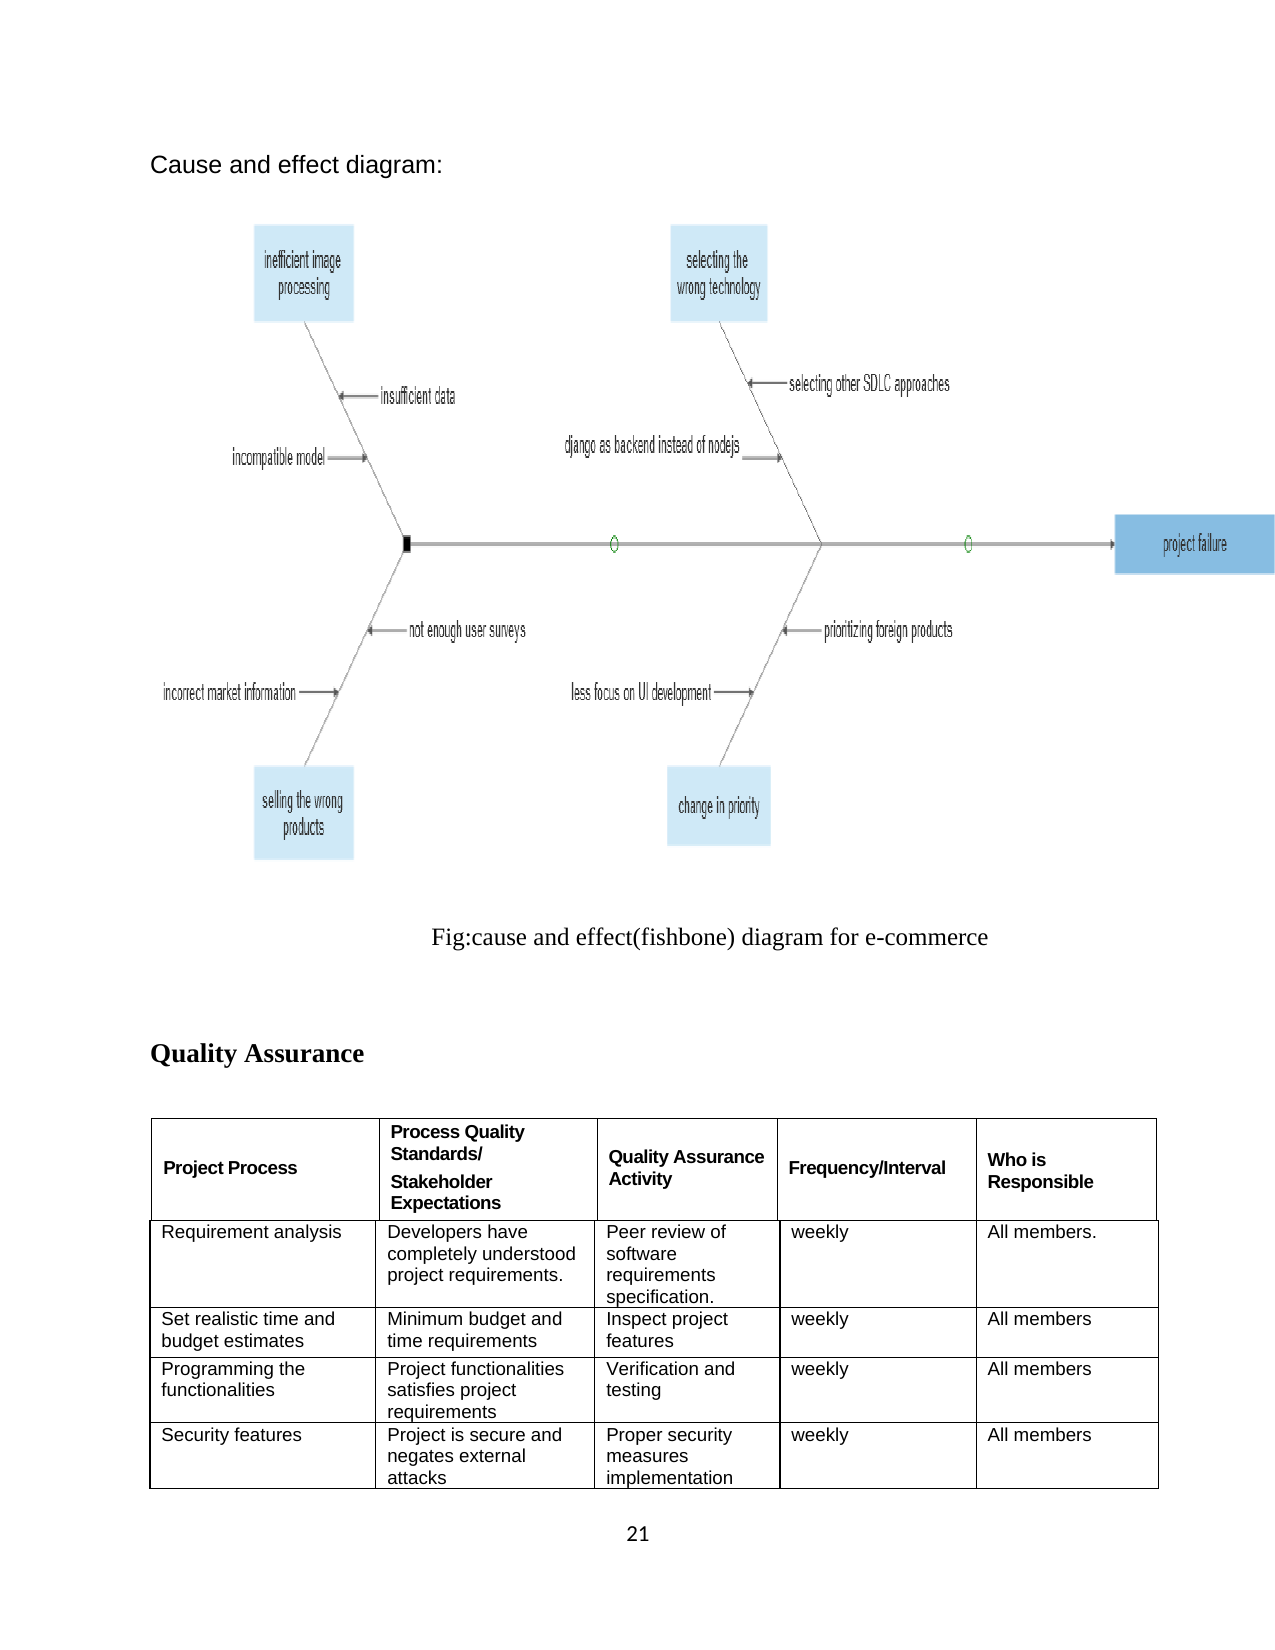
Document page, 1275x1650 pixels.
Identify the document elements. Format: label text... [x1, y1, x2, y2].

table_cell All members [977, 1423, 1158, 1488]
table_cell Minimum budget and time requirements [376, 1308, 594, 1357]
table_cell All members [977, 1308, 1158, 1357]
table_cell All members. [977, 1221, 1158, 1307]
table_cell Set realistic time and budget estimates [151, 1308, 375, 1357]
table_cell Verification and testing [595, 1358, 779, 1422]
table_cell All members [977, 1358, 1158, 1422]
table_cell Proper security measures implementation [595, 1423, 779, 1488]
table_header Process Quality Standards/ Stakeholder Expectations [380, 1119, 597, 1220]
table_cell Security features [151, 1423, 375, 1488]
table_cell Project functionalities satisfies project requirements [376, 1358, 594, 1422]
table_cell Requirement analysis [151, 1221, 375, 1307]
table_header Project Process [152, 1119, 379, 1220]
table_cell weekly [781, 1358, 976, 1422]
table_cell Developers have completely understood project requirements. [376, 1221, 594, 1307]
table_header Frequency/Interval [778, 1119, 976, 1220]
picture [150, 207, 1275, 893]
table_cell Inspect project features [595, 1308, 779, 1357]
table_cell Project is secure and negates external attacks [376, 1423, 594, 1488]
subtitle Quality Assurance [150, 1038, 1125, 1069]
table_cell weekly [781, 1221, 976, 1307]
table_cell weekly [781, 1423, 976, 1488]
table_cell Peer review of software requirements specification. [595, 1221, 779, 1307]
text Fig:cause and effect(fishbone) diagram for e-commerce [150, 922, 1125, 951]
table_cell Programming the functionalities [151, 1358, 375, 1422]
table_cell weekly [781, 1308, 976, 1357]
text Cause and effect diagram: [150, 150, 1125, 179]
table_header Who is Responsible [977, 1119, 1156, 1220]
table_header Quality Assurance Activity [598, 1119, 777, 1220]
